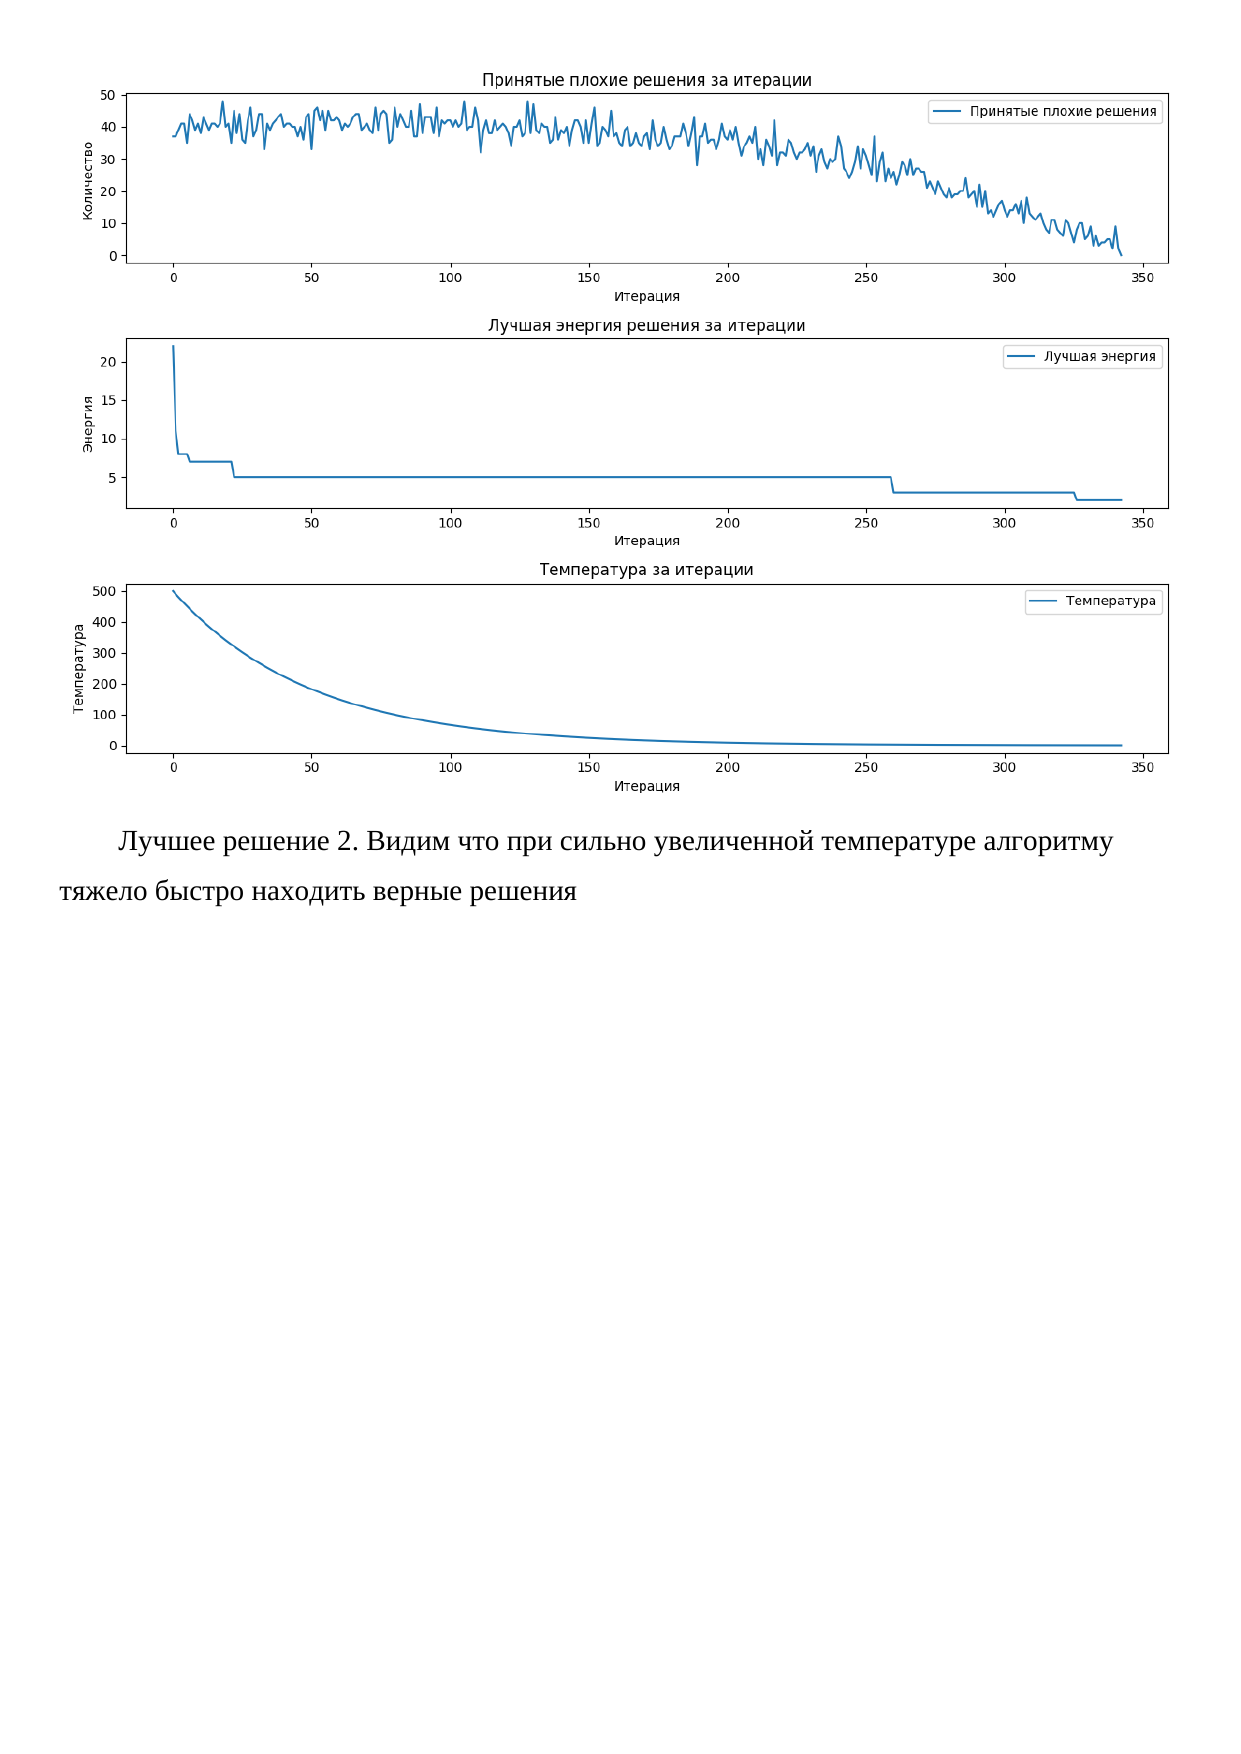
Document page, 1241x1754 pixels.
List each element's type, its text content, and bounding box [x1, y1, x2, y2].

text Лучшее решение 2. Видим что при сильно увеличенной температуре алгоритму тяжело быстро находить верные решения [59, 823, 1176, 907]
picture [59, 59, 1182, 807]
